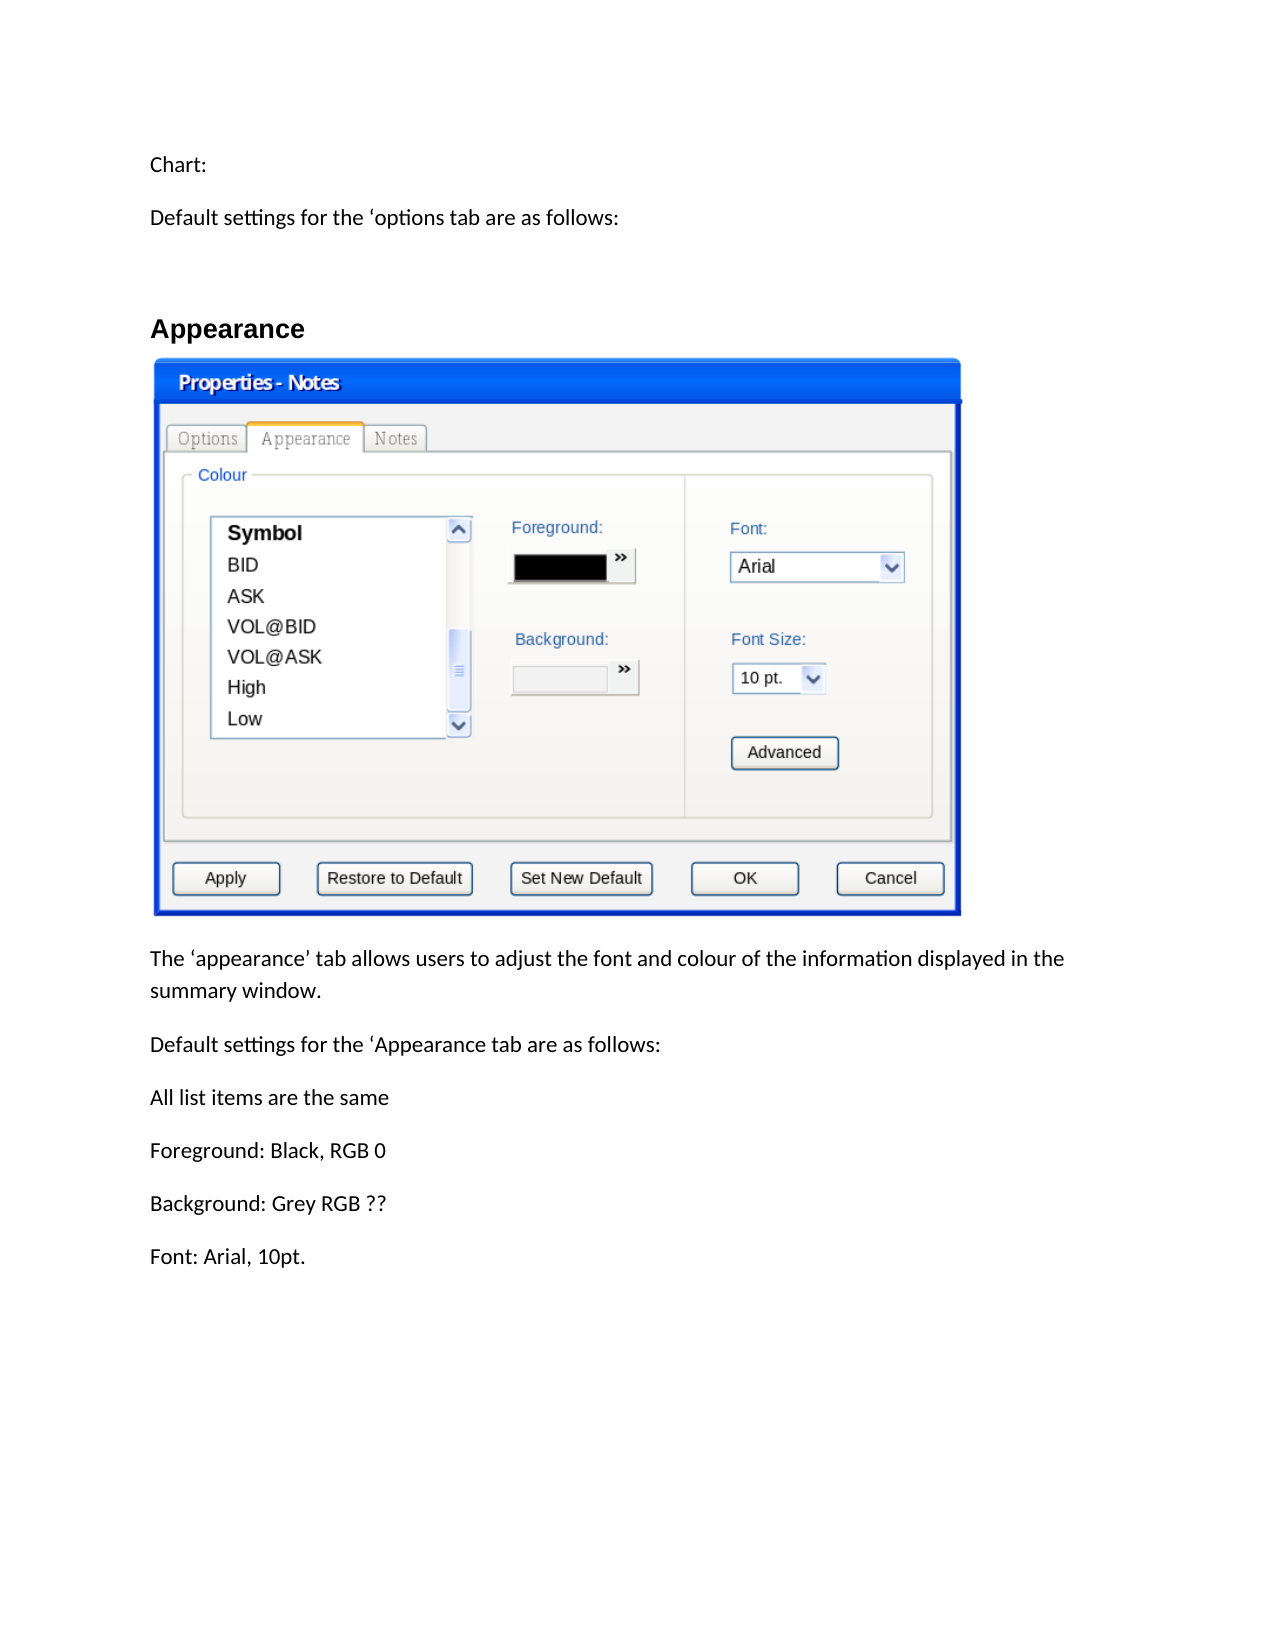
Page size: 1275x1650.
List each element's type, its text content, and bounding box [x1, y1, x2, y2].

text The ‘appearance’ tab allows users to adjust the font and colour of the information displayed in the summary window. [150, 944, 1125, 1005]
text Foreground: Black, RGB 0 [150, 1136, 1125, 1164]
text Font: Arial, 10pt. [150, 1242, 1125, 1270]
text Default settings for the ‘options tab are as follows: [150, 203, 1125, 231]
text All list items are the same [150, 1083, 1125, 1111]
subtitle Appearance [150, 313, 1125, 344]
text Chart: [150, 150, 1125, 178]
text Default settings for the ‘Appearance tab are as follows: [150, 1030, 1125, 1058]
text Background: Grey RGB ?? [150, 1189, 1125, 1217]
